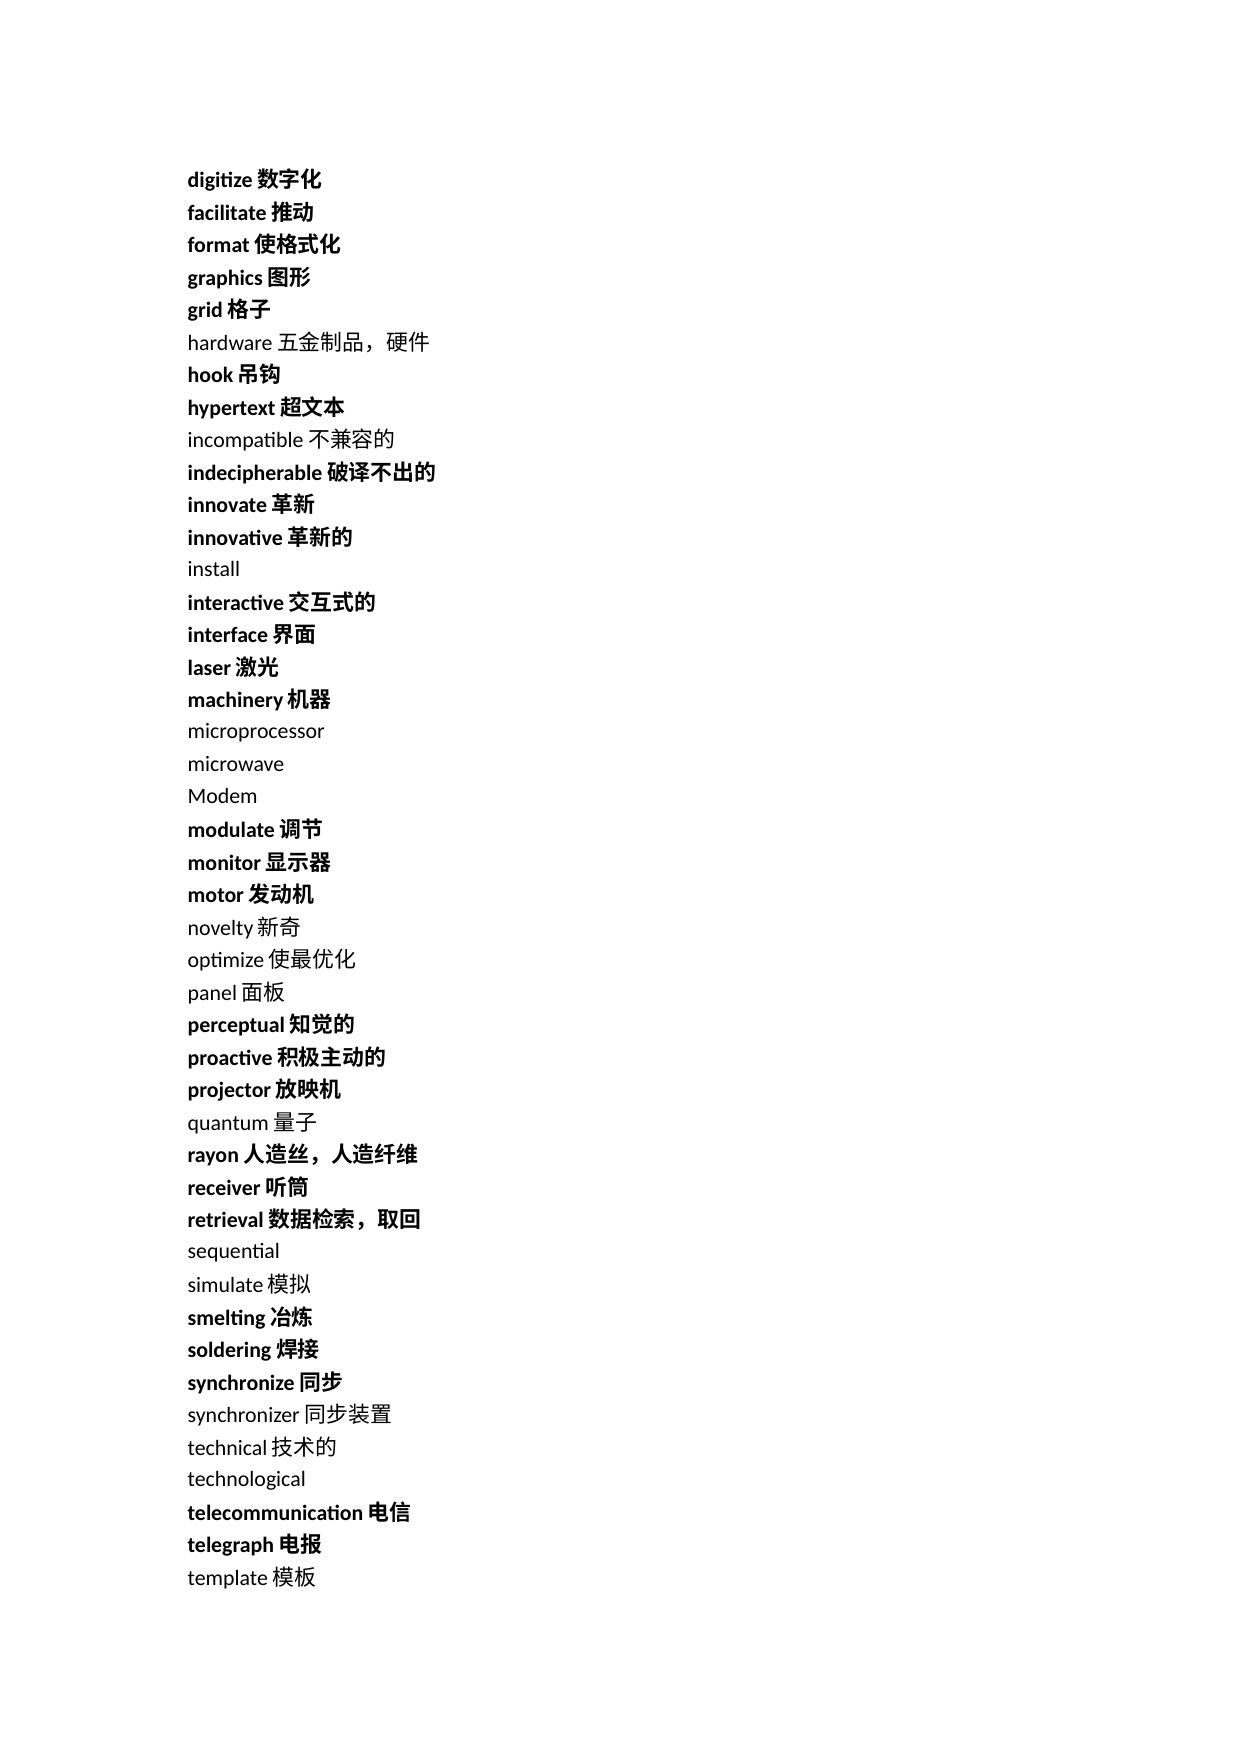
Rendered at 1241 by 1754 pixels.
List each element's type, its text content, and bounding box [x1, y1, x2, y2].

text quantum量子 [187, 1104, 1053, 1137]
text proactive积极主动的 [187, 1039, 1053, 1072]
text machinery机器 [187, 682, 1053, 714]
text optimize使最优化 [187, 942, 1053, 974]
text motor发动机 [187, 877, 1053, 909]
text soldering焊接 [187, 1332, 1053, 1364]
text format使格式化 [187, 227, 1053, 259]
text Modem [187, 779, 1053, 812]
text install [187, 552, 1053, 584]
text interactive交互式的 [187, 584, 1053, 617]
text monitor显示器 [187, 844, 1053, 877]
text telegraph电报 [187, 1527, 1053, 1559]
text smelting冶炼 [187, 1299, 1053, 1332]
text projector放映机 [187, 1072, 1053, 1104]
text synchronizer同步装置 [187, 1397, 1053, 1429]
text novelty新奇 [187, 909, 1053, 942]
text laser激光 [187, 649, 1053, 682]
text modulate调节 [187, 812, 1053, 844]
text telecommunication电信 [187, 1494, 1053, 1527]
text hook吊钩 [187, 357, 1053, 389]
text grid格子 [187, 292, 1053, 324]
text indecipherable破译不出的 [187, 454, 1053, 487]
text microwave [187, 747, 1053, 779]
text hardware五金制品，硬件 [187, 324, 1053, 357]
text technological [187, 1462, 1053, 1494]
text innovative革新的 [187, 519, 1053, 552]
text graphics图形 [187, 259, 1053, 292]
text retrieval数据检索，取回 [187, 1202, 1053, 1234]
text technical技术的 [187, 1429, 1053, 1462]
text rayon人造丝，人造纤维 [187, 1137, 1053, 1169]
text panel面板 [187, 974, 1053, 1007]
text template模板 [187, 1559, 1053, 1592]
text hypertext超文本 [187, 389, 1053, 422]
text simulate模拟 [187, 1267, 1053, 1299]
text perceptual知觉的 [187, 1007, 1053, 1039]
text interface界面 [187, 617, 1053, 649]
text digitize数字化 [187, 162, 1053, 194]
text facilitate推动 [187, 194, 1053, 227]
text synchronize同步 [187, 1364, 1053, 1397]
text incompatible不兼容的 [187, 422, 1053, 454]
text innovate革新 [187, 487, 1053, 519]
text receiver听筒 [187, 1169, 1053, 1202]
text sequential [187, 1234, 1053, 1267]
text microprocessor [187, 714, 1053, 747]
